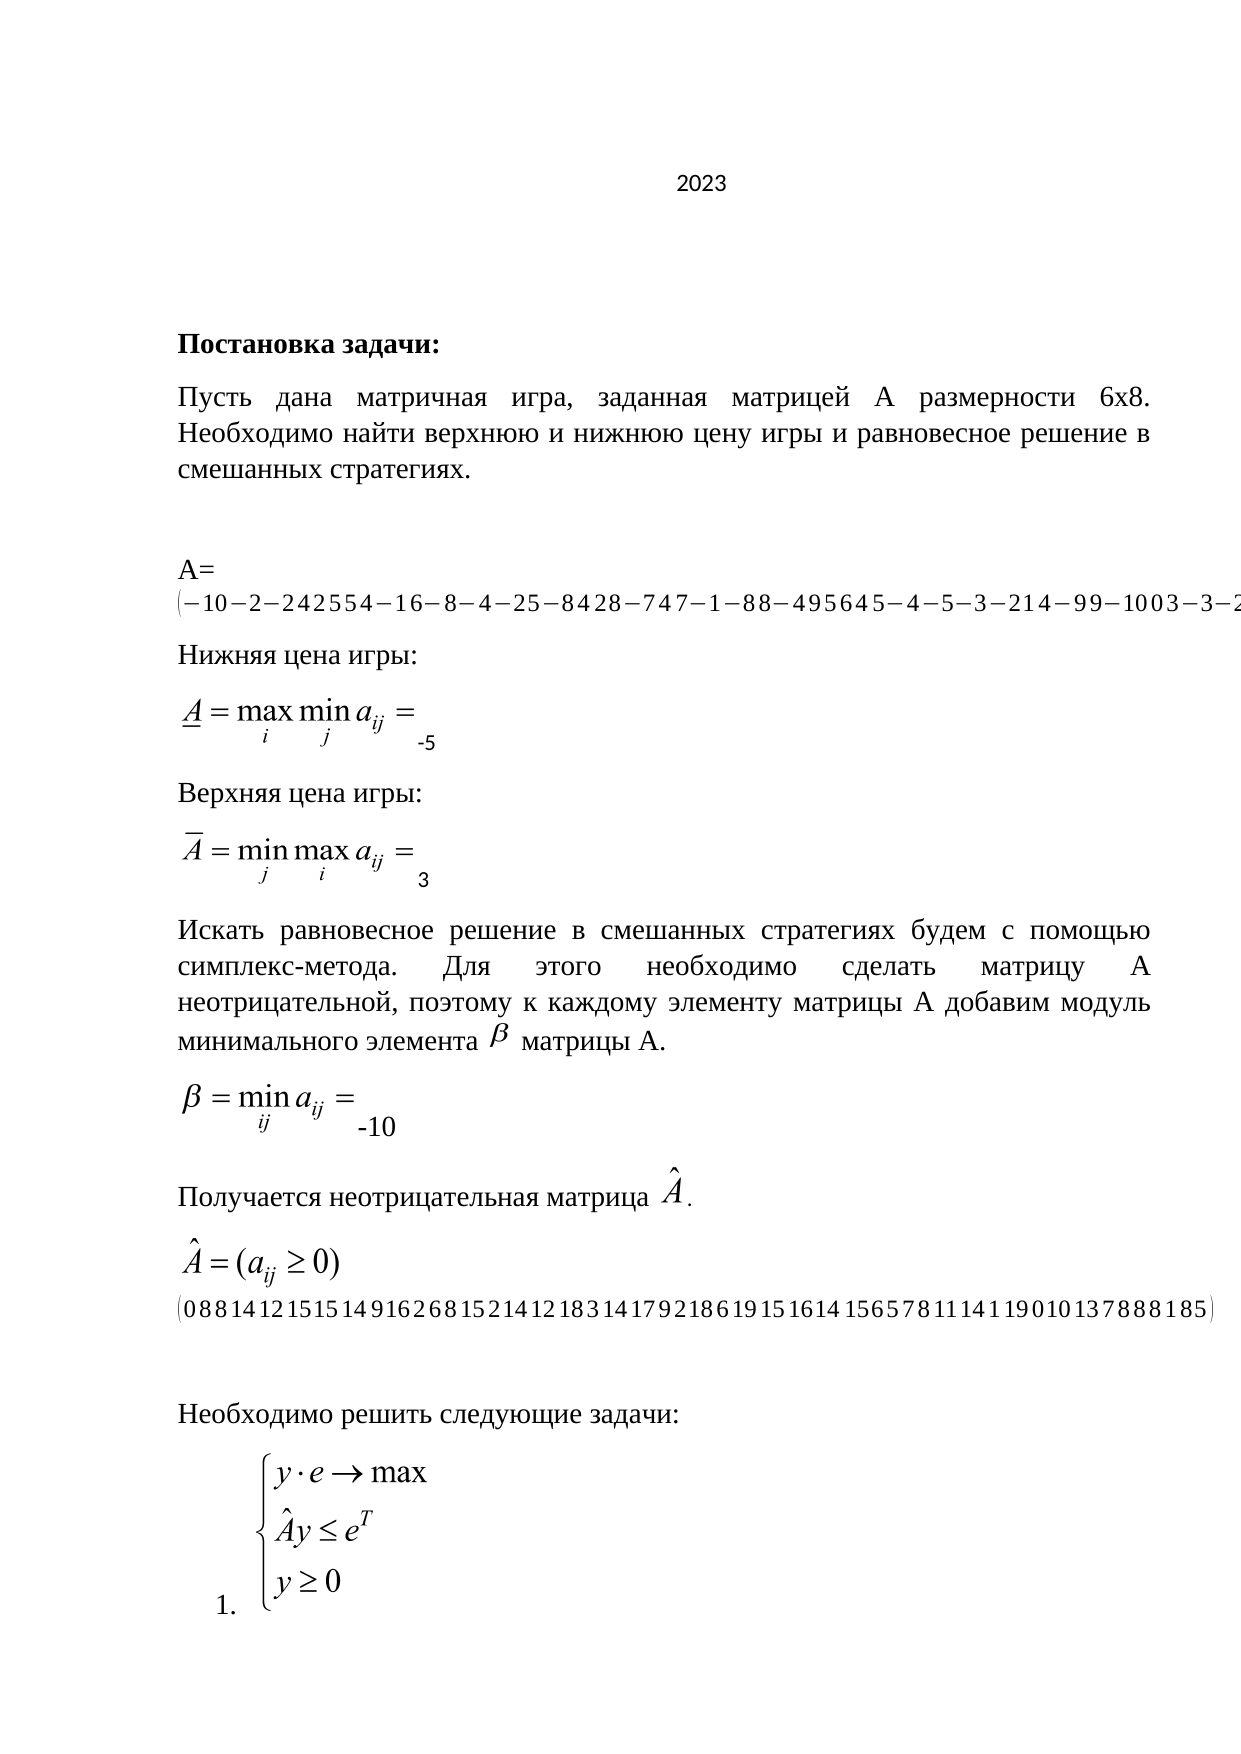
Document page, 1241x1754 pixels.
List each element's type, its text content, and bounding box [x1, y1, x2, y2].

picture [485, 1020, 516, 1051]
picture [177, 690, 418, 751]
text Нижняя цена игры: [177, 637, 1152, 671]
picture [656, 1161, 687, 1207]
text Получается неотрицательная матрица . [177, 1162, 1152, 1213]
text -5 [177, 690, 1152, 756]
text Искать равновесное решение в смешанных стратегиях будем с помощью симплекс-метода. Для этого необходимо сделать матрицу А неотрицательной, поэтому к каждому элементу матрицы А добавим модуль минимального элемента матрицы А. [177, 912, 1152, 1057]
text -10 [177, 1076, 1152, 1142]
text Пусть дана матричная игра, заданная матрицей А размерности 6х8. Необходимо найти верхнюю и нижнюю цену игры и равновесное решение в смешанных стратегиях. [177, 379, 1152, 485]
text Верхняя цена игры: [177, 775, 1152, 808]
table_cell г. Владивосток 2023 [177, 118, 1167, 216]
picture [252, 1449, 433, 1615]
text 3 [177, 828, 1152, 893]
picture [177, 1232, 343, 1293]
picture [177, 827, 418, 888]
text Постановка задачи: [177, 327, 1152, 360]
text А= [177, 552, 1152, 618]
text Необходимо решить следующие задачи: [177, 1397, 1152, 1430]
picture [177, 1076, 358, 1137]
